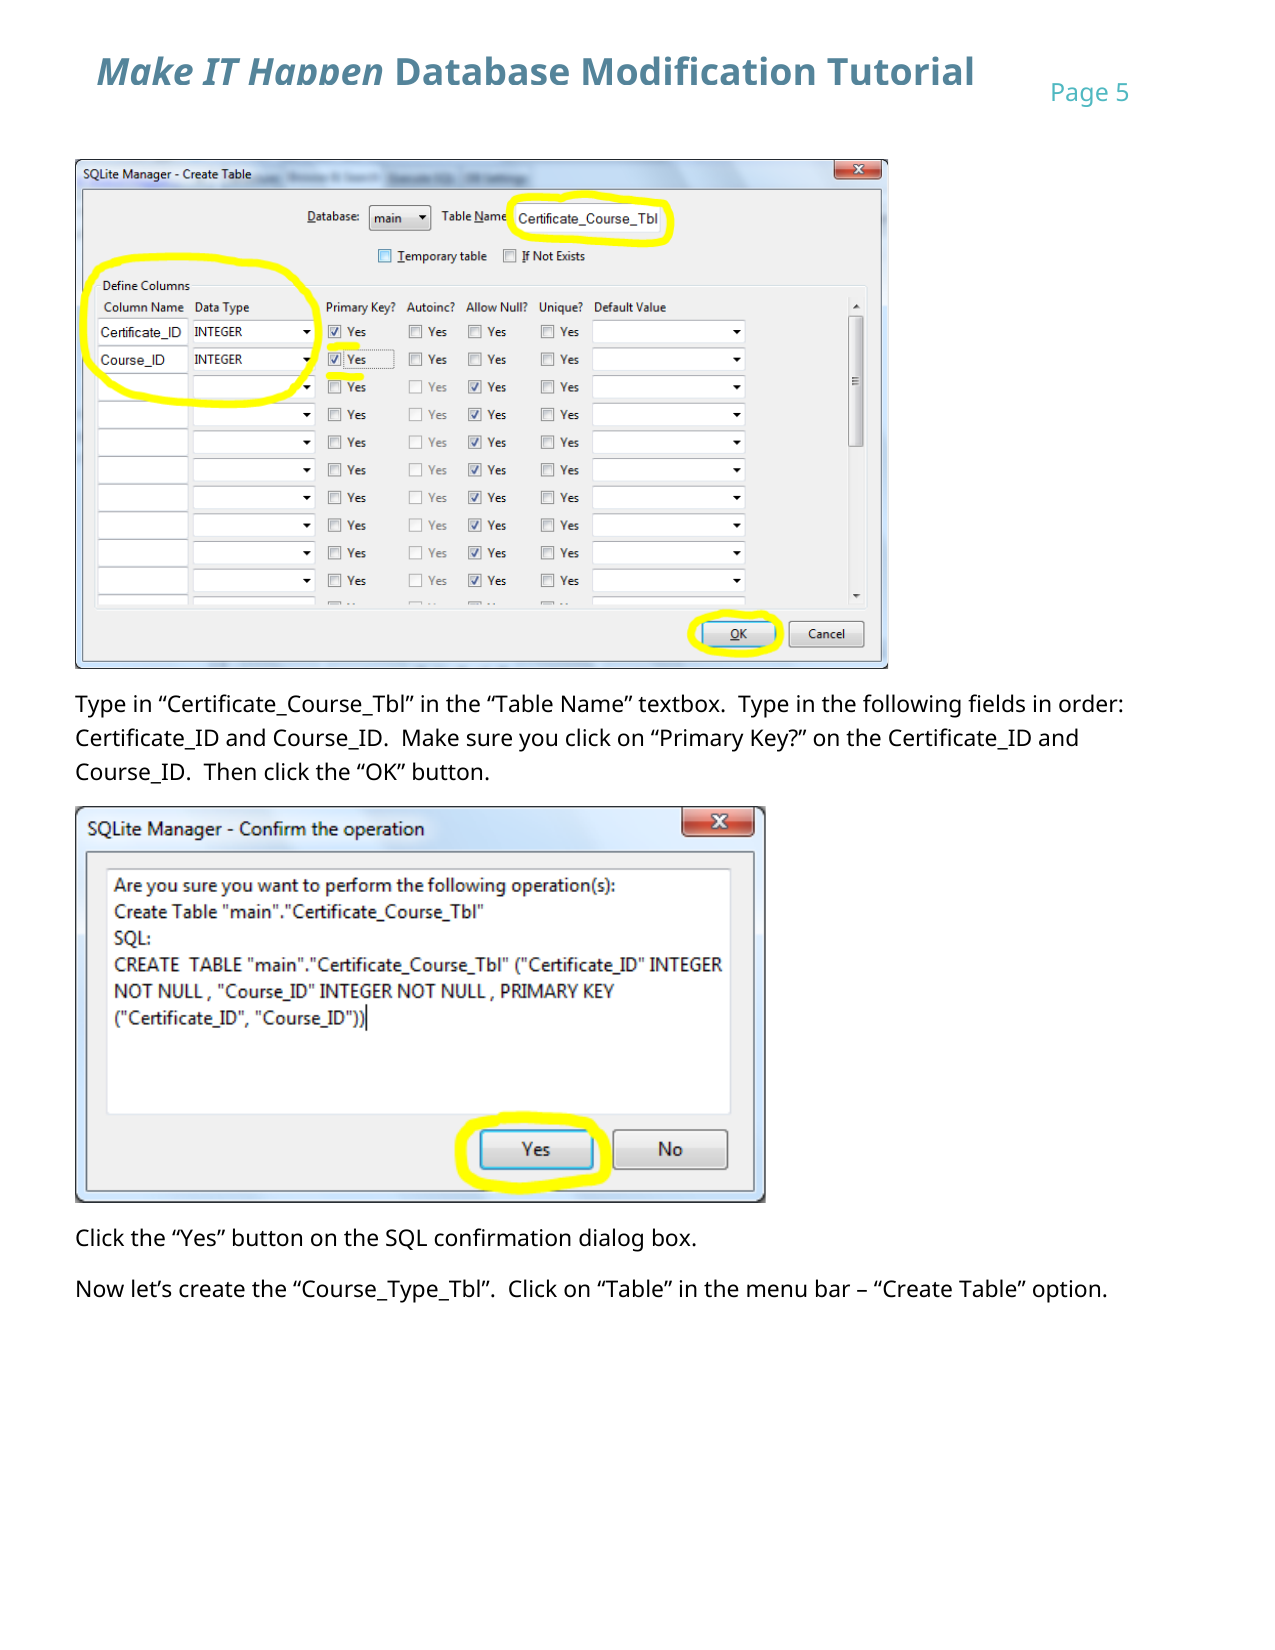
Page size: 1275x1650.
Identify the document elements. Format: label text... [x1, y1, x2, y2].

picture [75, 159, 889, 669]
text Type in “Certificate_Course_Tbl” in the “Table Name” textbox. Type in the following fields in order: Certificate_ID and Course_ID. Make sure you click on “Primary Key?” on the Certificate_ID and Course_ID. Then click the “OK” button. [75, 688, 1200, 787]
text Click the “Yes” button on the SQL confirmation dialog box. [75, 1222, 1200, 1253]
text Now let’s create the “Course_Type_Tbl”. Click on “Table” in the menu bar – “Create Table” option. [75, 1273, 1200, 1304]
picture [75, 806, 766, 1203]
